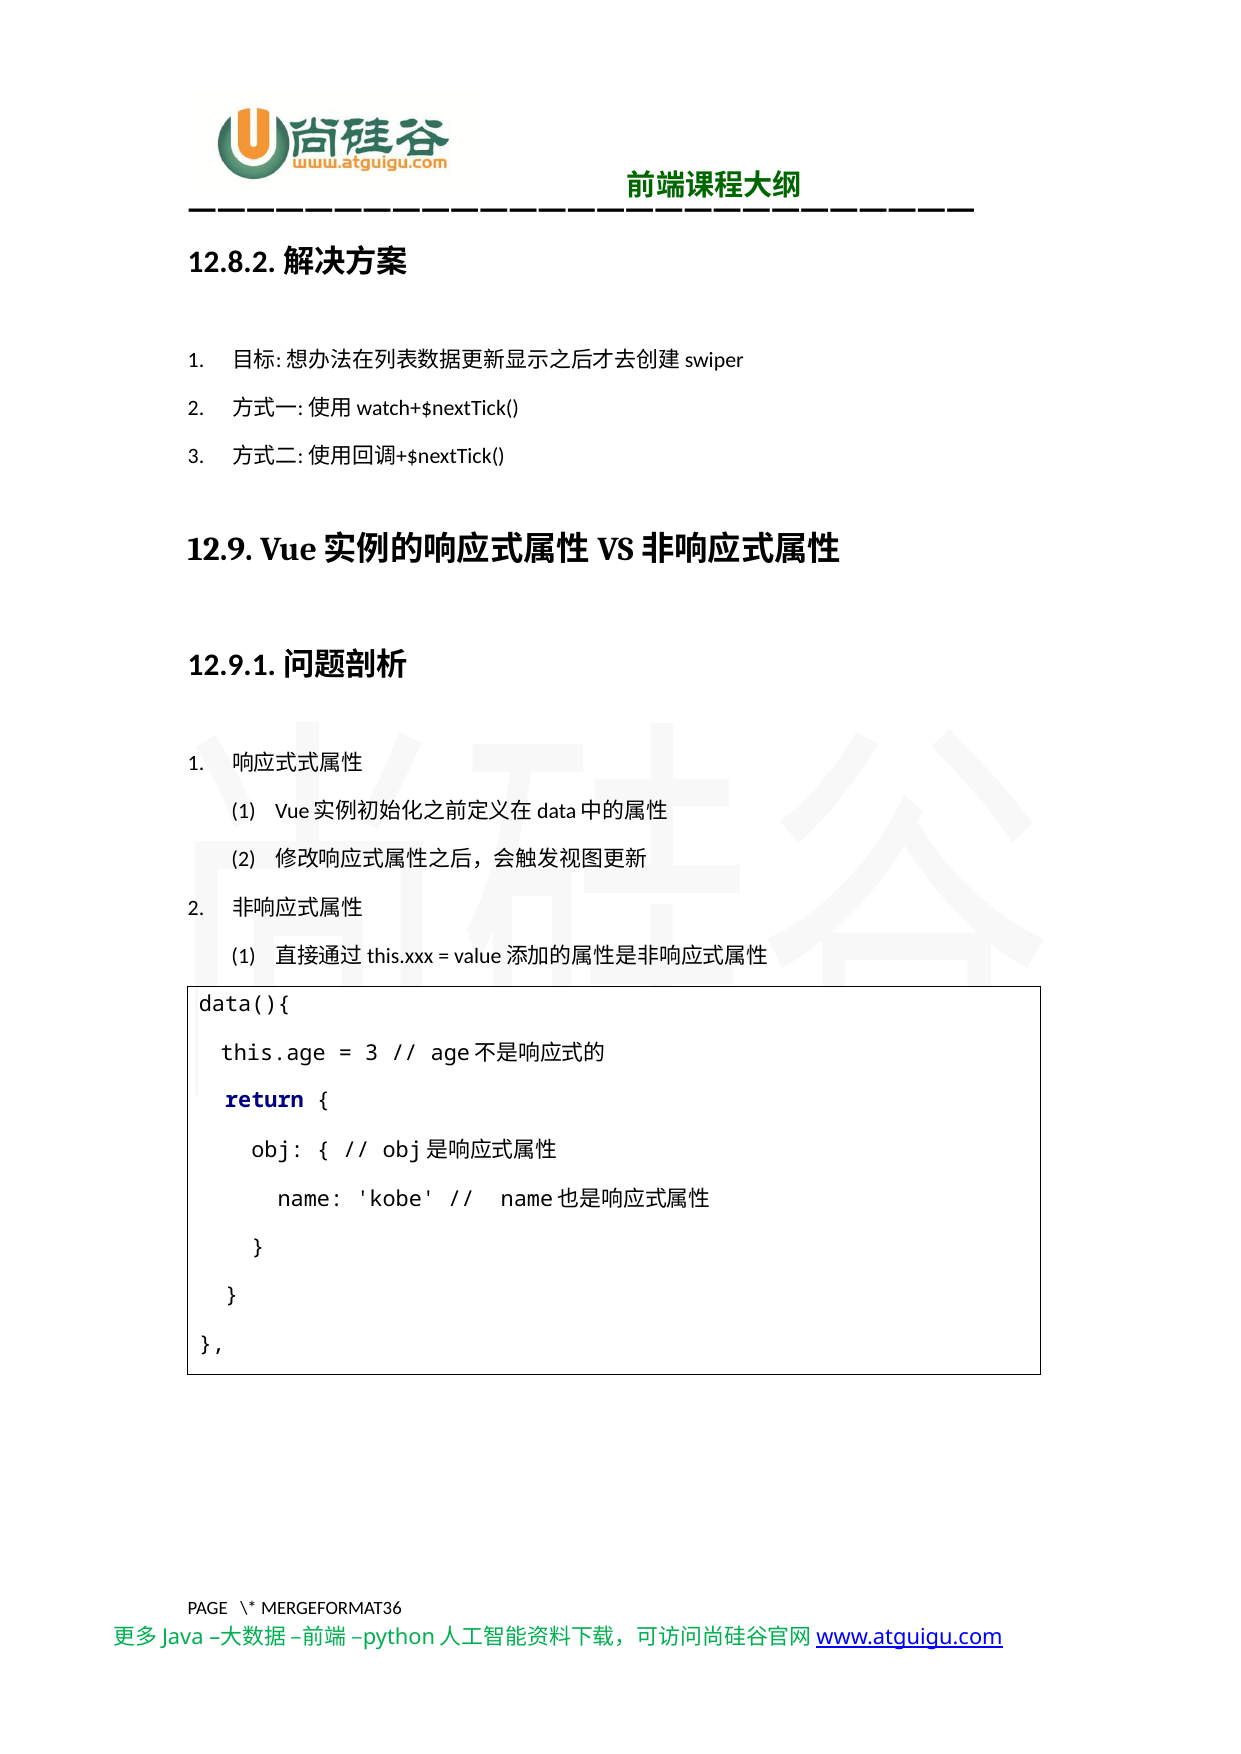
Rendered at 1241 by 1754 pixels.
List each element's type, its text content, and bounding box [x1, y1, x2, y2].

list 方式一: 使用watch+$nextTick() [187, 389, 1053, 422]
subtitle 问题剖析 [187, 629, 1053, 694]
table_header data(){ this.age = 3 // age不是响应式的 return { obj: { // obj是响应式属性 name: 'kobe' // name也是响应式属性 } } }, [188, 987, 1040, 1373]
list 目标: 想办法在列表数据更新显示之后才去创建swiper [187, 341, 1053, 374]
list 直接通过this.xxx = value添加的属性是非响应式属性 [187, 937, 1053, 970]
subtitle Vue实例的响应式属性 VS 非响应式属性 [187, 513, 1053, 578]
subtitle 解决方案 [187, 227, 1053, 292]
list 修改响应式属性之后，会触发视图更新 [187, 841, 1053, 873]
list 非响应式属性 [187, 889, 1053, 922]
list 响应式式属性 [187, 744, 1053, 777]
list 方式二: 使用回调+$nextTick() [187, 438, 1053, 470]
list Vue实例初始化之前定义在data中的属性 [187, 792, 1053, 825]
picture [187, 88, 479, 195]
